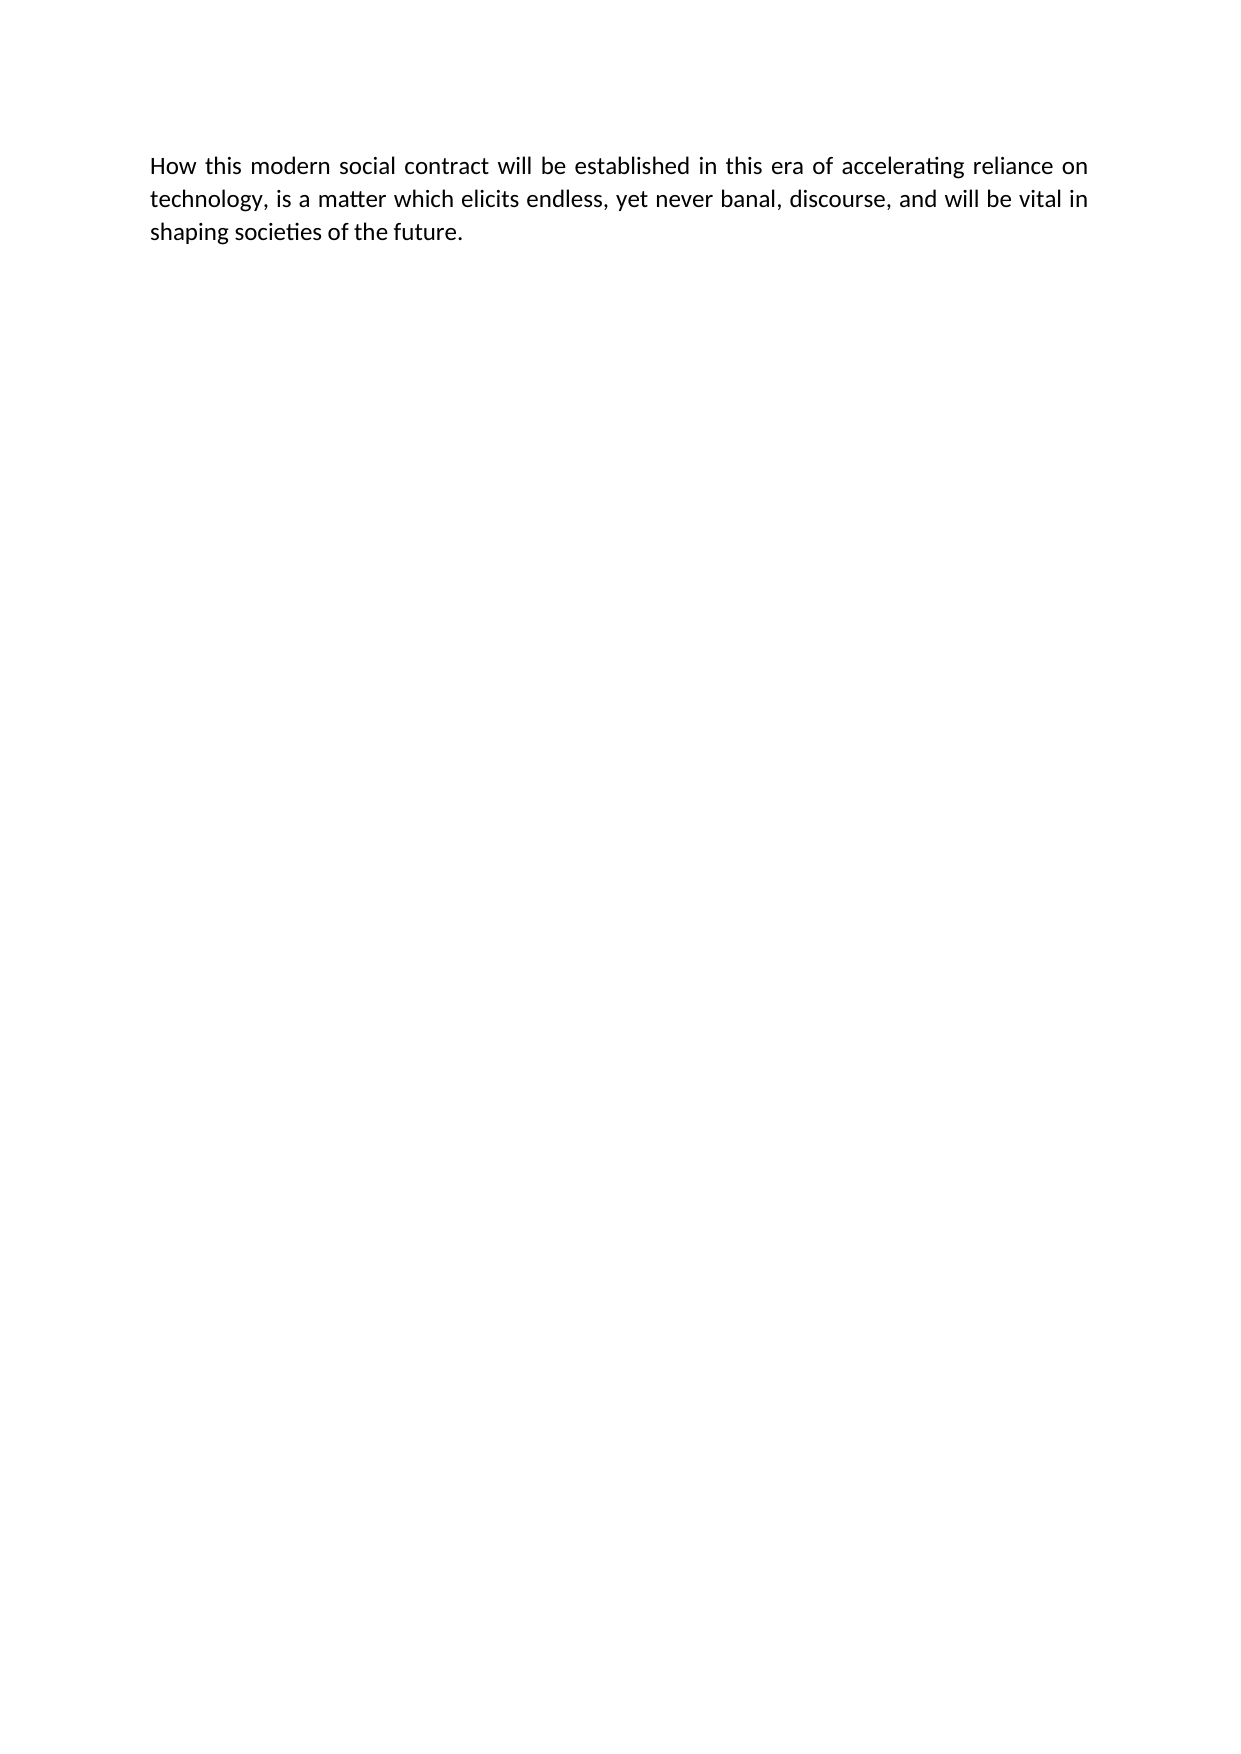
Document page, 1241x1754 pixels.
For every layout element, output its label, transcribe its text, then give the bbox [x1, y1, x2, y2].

text How this modern social contract will be established in this era of accelerating reliance on technology, is a matter which elicits endless, yet never banal, discourse, and will be vital in shaping societies of the future. [150, 150, 1090, 246]
